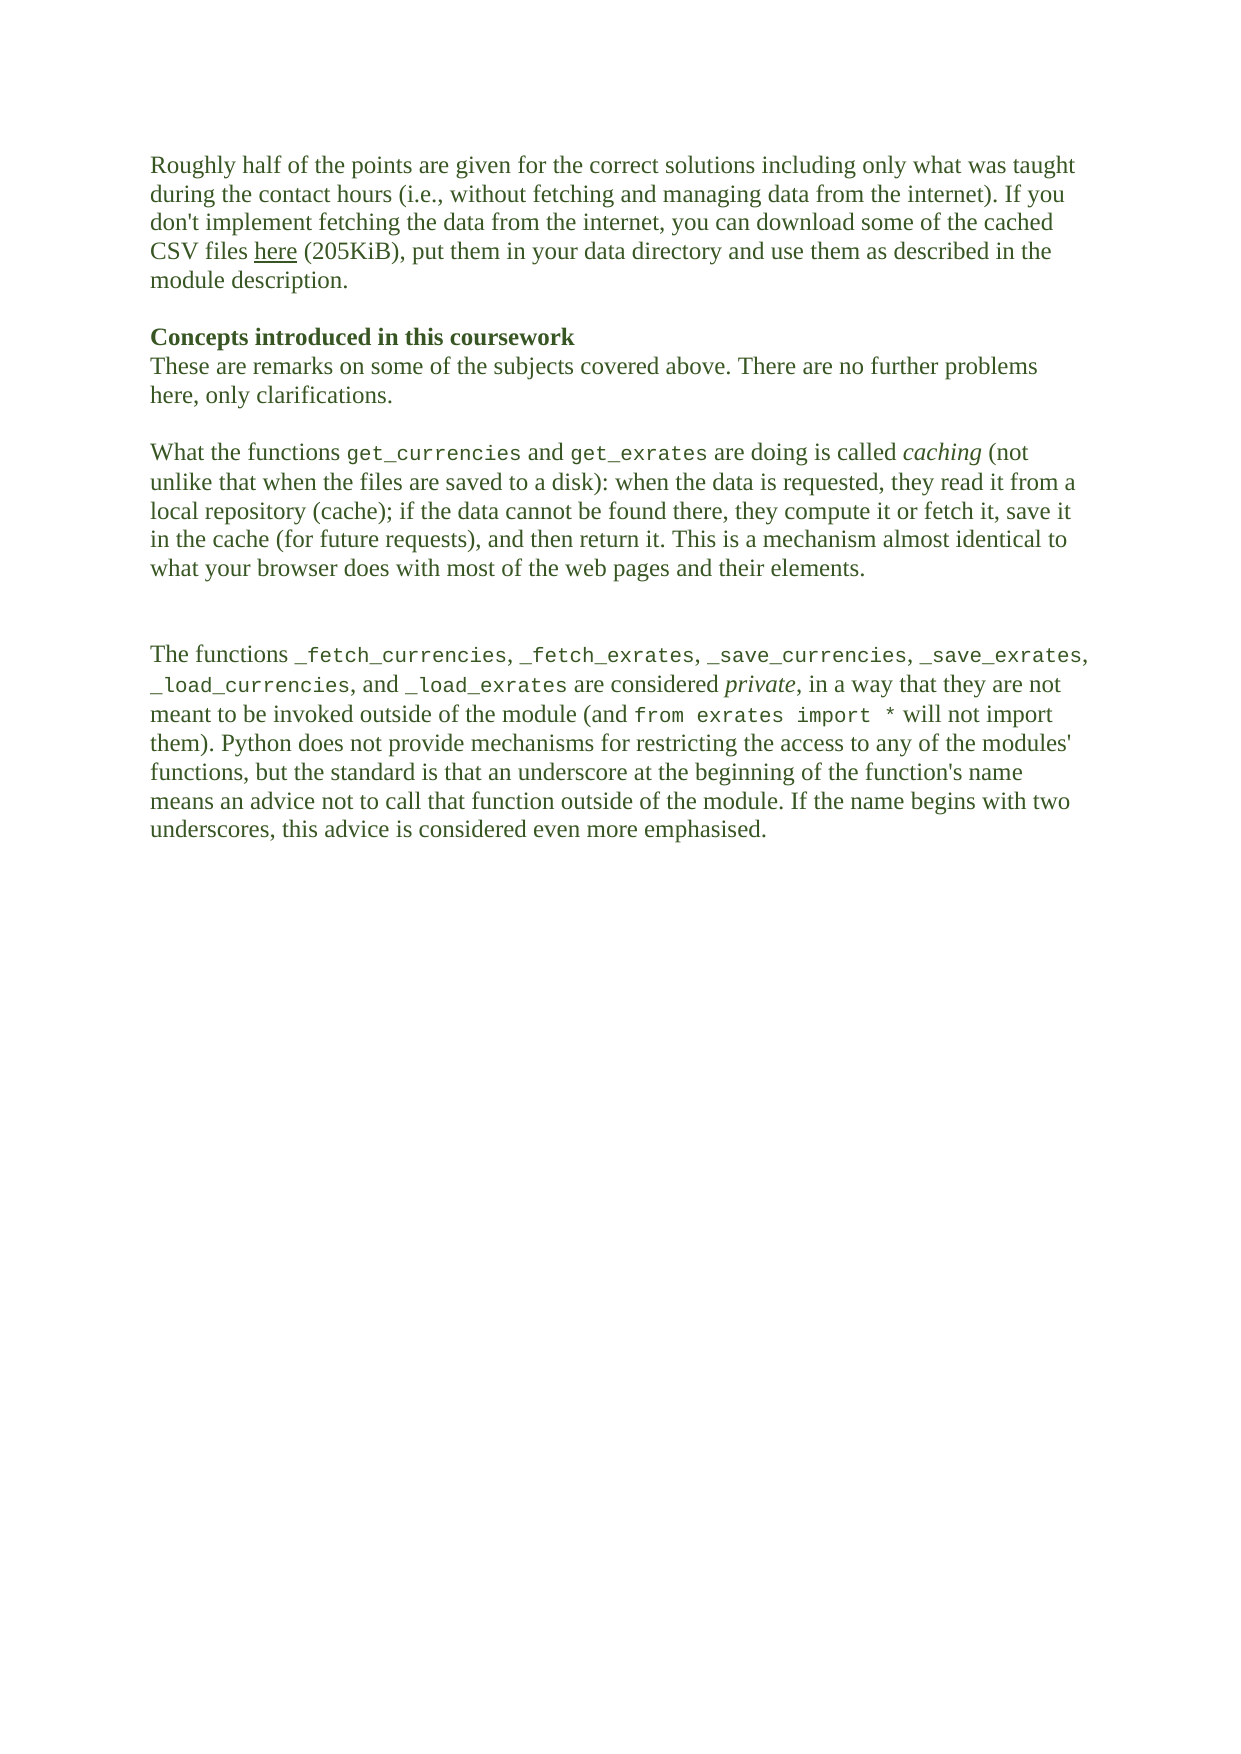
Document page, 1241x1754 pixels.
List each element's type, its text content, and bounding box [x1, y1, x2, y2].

text Roughly half of the points are given for the correct solutions including only what was taught during the contact hours (i.e., without fetching and managing data from the internet). If you don't implement fetching the data from the internet, you can download some of the cached CSV files here (205KiB), put them in your data directory and use them as described in the module description. [150, 150, 1090, 294]
text These are remarks on some of the subjects covered above. There are no further problems here, only clarifications. [150, 351, 1090, 409]
text Concepts introduced in this coursework [150, 322, 1090, 351]
text What the functions get_currencies and get_exrates are doing is called caching (not unlike that when the files are saved to a disk): when the data is requested, they read it from a local repository (cache); if the data cannot be found there, they compute it or fetch it, save it in the cache (for future requests), and then return it. This is a mechanism almost identical to what your browser does with most of the web pages and their elements. [150, 437, 1090, 582]
text The functions _fetch_currencies, _fetch_exrates, _save_currencies, _save_exrates, _load_currencies, and _load_exrates are considered private, in a way that they are not meant to be invoked outside of the module (and from exrates import * will not import them). Python does not provide mechanisms for restricting the access to any of the modules' functions, but the standard is that an underscore at the beginning of the function's name means an advice not to call that function outside of the module. If the name begins with two underscores, this advice is considered even more emphasised. [150, 639, 1090, 843]
